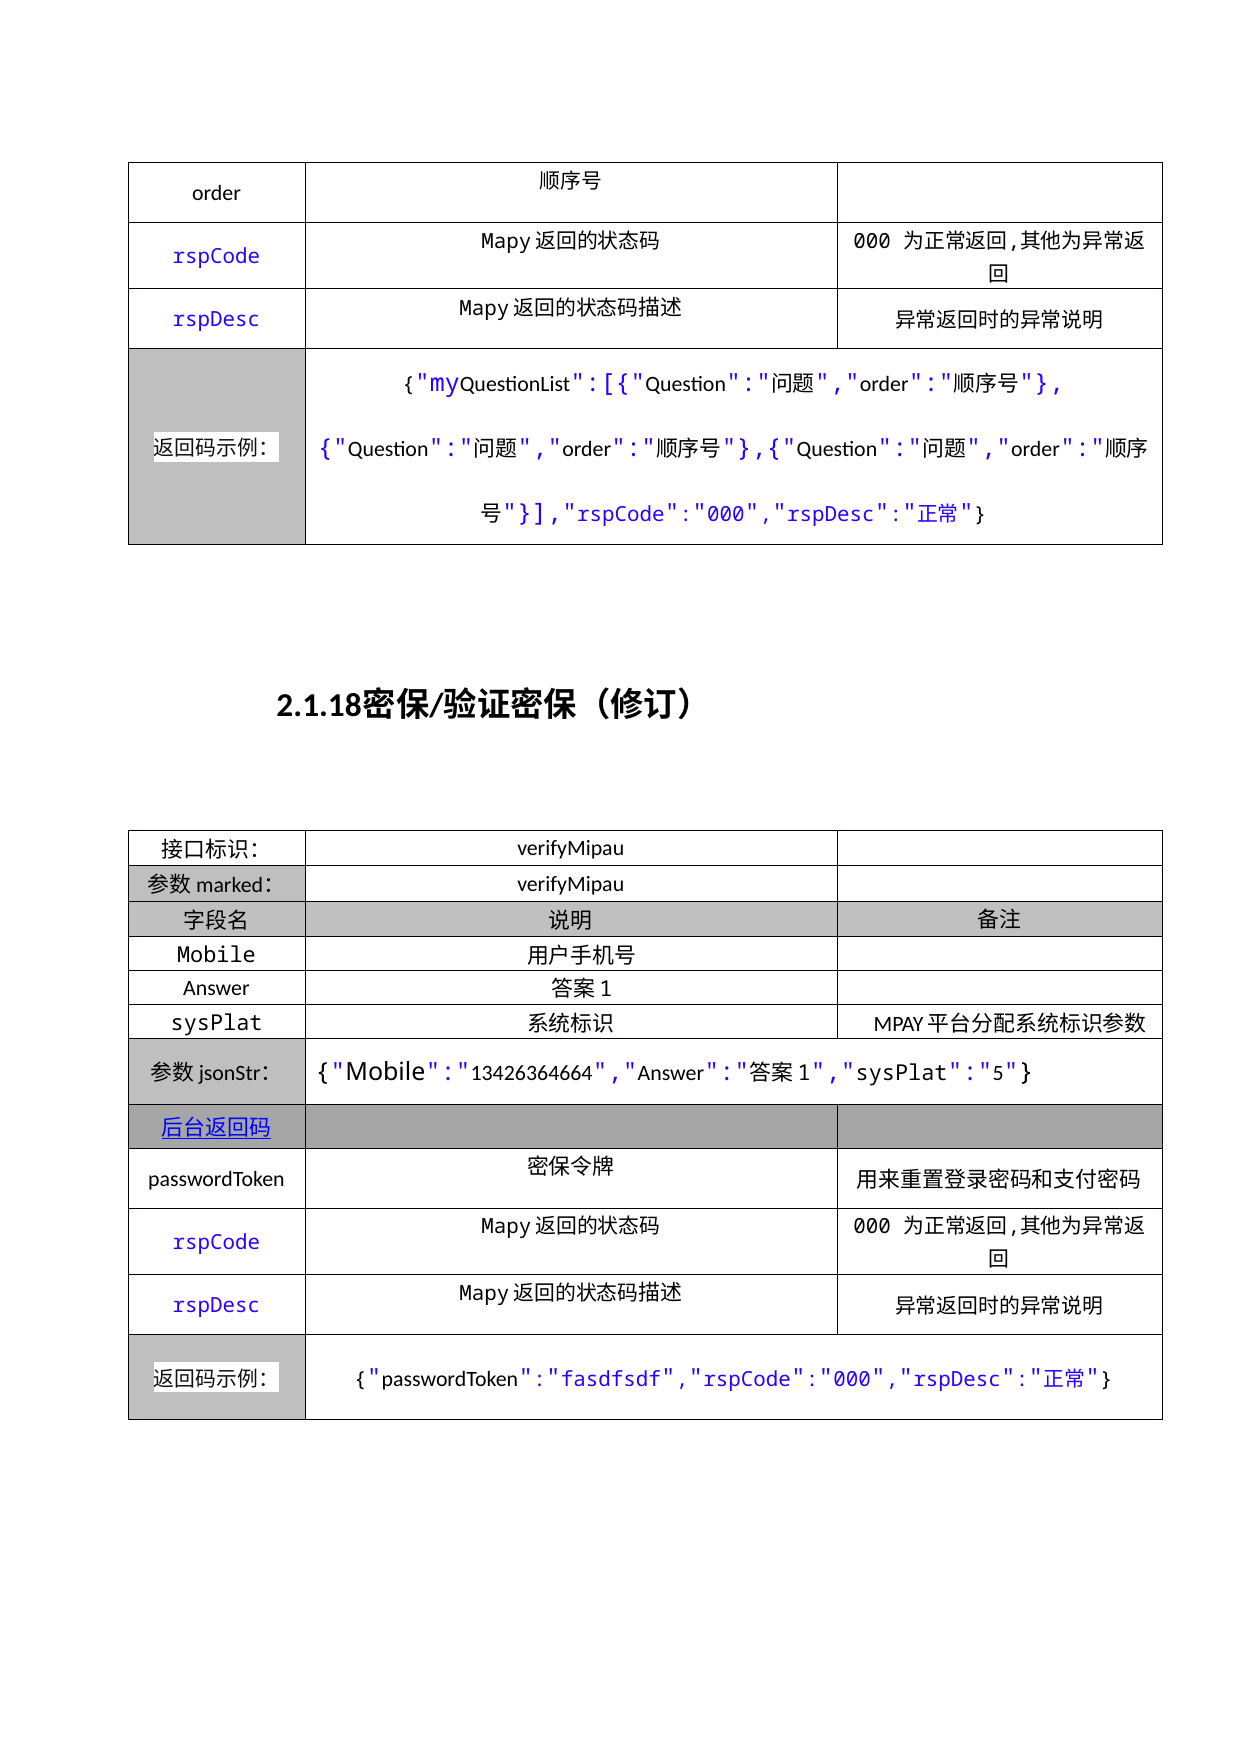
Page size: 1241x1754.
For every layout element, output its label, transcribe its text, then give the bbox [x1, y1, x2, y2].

table_cell [838, 1105, 1162, 1148]
table_cell 返回码示例： [129, 1335, 305, 1419]
table_cell [838, 163, 1162, 222]
table_cell 后台返回码 [129, 1105, 305, 1148]
table_cell 备注 [838, 902, 1162, 936]
table_cell passwordToken [129, 1149, 305, 1208]
table_cell [306, 1105, 837, 1148]
table_cell rspDesc [129, 289, 305, 348]
table_cell 字段名 [129, 902, 305, 936]
table_cell [838, 937, 1162, 970]
table_cell {"passwordToken":"fasdfsdf","rspCode":"000","rspDesc":"正常"} [306, 1335, 1162, 1419]
table_cell MPAY平台分配系统标识参数 [838, 1005, 1162, 1038]
table_cell Mapy返回的状态码 [306, 223, 837, 288]
table_cell verifyMipau [306, 866, 837, 901]
table_cell 说明 [306, 902, 837, 936]
table_cell {"Mobile":"13426364664","Answer":"答案1","sysPlat":"5"} [306, 1039, 1162, 1104]
table_cell 用来重置登录密码和支付密码 [838, 1149, 1162, 1208]
table_cell 参数jsonStr： [129, 1039, 305, 1104]
table_cell {"myQuestionList":[{"Question":"问题","order":"顺序号"},{"Question":"问题","order":"顺序号"},{"Question":"问题","order":"顺序号"}],"rspCode":"000","rspDesc":"正常"} [306, 349, 1162, 544]
table_cell 000 为正常返回,其他为异常返回 [838, 1209, 1162, 1274]
table_cell rspCode [129, 223, 305, 288]
table_cell Mapy返回的状态码 [306, 1209, 837, 1274]
table_cell 顺序号 [306, 163, 837, 222]
table_cell sysPlat [129, 1005, 305, 1038]
table_cell Answer [129, 971, 305, 1004]
table_header 接口标识： [129, 831, 305, 865]
table_header [838, 831, 1162, 865]
table_cell [838, 971, 1162, 1004]
table_cell rspDesc [129, 1275, 305, 1334]
table_cell Mobile [129, 937, 305, 970]
table_cell 答案1 [306, 971, 837, 1004]
table_cell 用户手机号 [306, 937, 837, 970]
table_cell rspCode [129, 1209, 305, 1274]
subtitle 密保/验证密保（修订） [276, 670, 1240, 735]
table_cell Mapy返回的状态码描述 [306, 1275, 837, 1334]
table_cell 参数marked： [129, 866, 305, 901]
table_cell 返回码示例： [129, 349, 305, 544]
table_cell 异常返回时的异常说明 [838, 289, 1162, 348]
table_cell 系统标识 [306, 1005, 837, 1038]
table_cell Mapy返回的状态码描述 [306, 289, 837, 348]
table_cell [838, 866, 1162, 901]
table_header verifyMipau [306, 831, 837, 865]
table_cell 000 为正常返回,其他为异常返回 [838, 223, 1162, 288]
table_cell 密保令牌 [306, 1149, 837, 1208]
table_cell order [129, 163, 305, 222]
table_cell 异常返回时的异常说明 [838, 1275, 1162, 1334]
